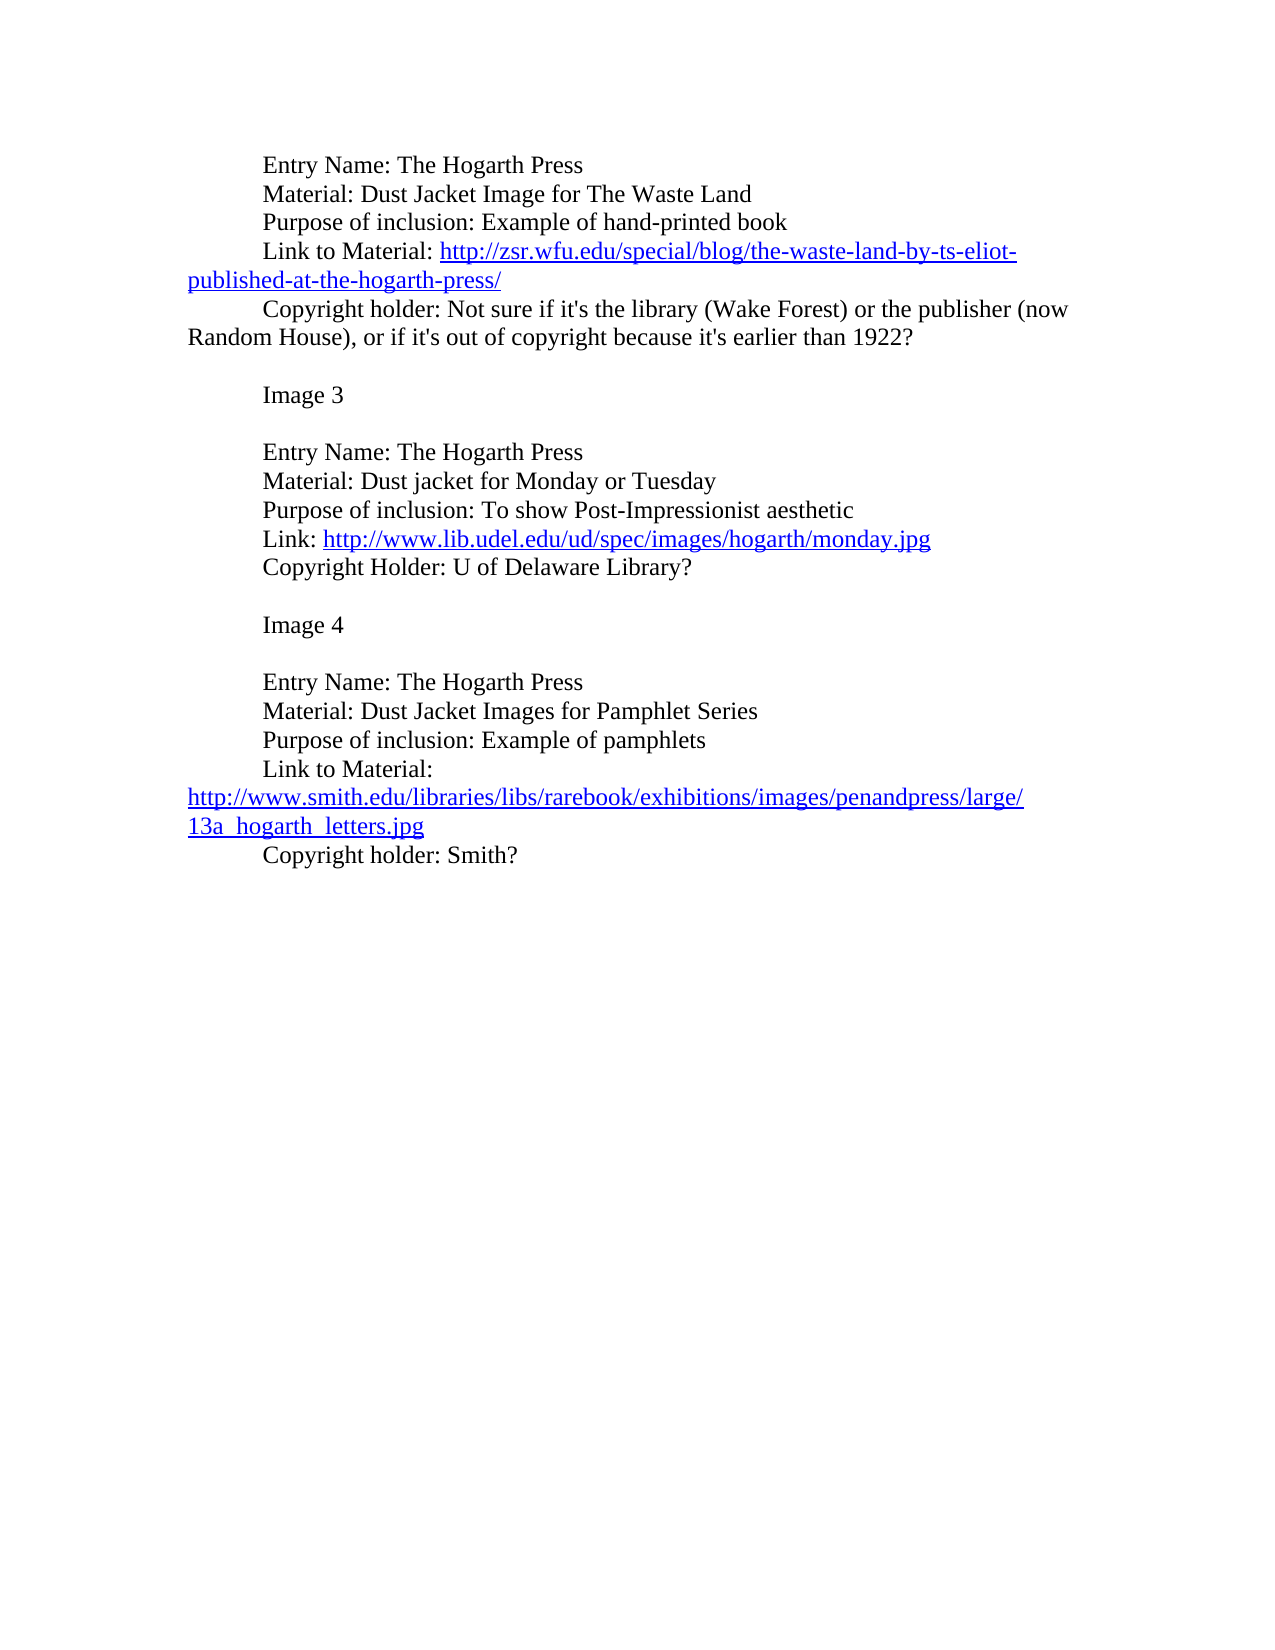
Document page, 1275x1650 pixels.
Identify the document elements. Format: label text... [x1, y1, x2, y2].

text Copyright Holder: U of Delaware Library? [187, 552, 1087, 581]
text Material: Dust Jacket Images for Pamphlet Series [187, 696, 1087, 725]
text Image 4 [187, 610, 1087, 639]
text Material: Dust Jacket Image for The Waste Land [187, 179, 1087, 207]
text Link: http://www.lib.udel.edu/ud/spec/images/hogarth/monday.jpg [187, 524, 1087, 552]
text Copyright holder: Not sure if it's the library (Wake Forest) or the publisher (now Random House), or if it's out of copyright because it's earlier than 1922? [187, 294, 1087, 351]
text Purpose of inclusion: To show Post-Impressionist aesthetic [187, 495, 1087, 524]
text Copyright holder: Smith? [187, 840, 1087, 869]
text Purpose of inclusion: Example of hand-printed book [187, 207, 1087, 236]
text Material: Dust jacket for Monday or Tuesday [187, 466, 1087, 495]
text Purpose of inclusion: Example of pamphlets [187, 725, 1087, 754]
text Entry Name: The Hogarth Press [187, 150, 1087, 179]
text Entry Name: The Hogarth Press [187, 667, 1087, 696]
text Image 3 [187, 380, 1087, 409]
text Link to Material: http://zsr.wfu.edu/special/blog/the-waste-land-by-ts-eliot-published-at-the-hogarth-press/ [187, 236, 1087, 294]
text Entry Name: The Hogarth Press [187, 437, 1087, 466]
text Link to Material: http://www.smith.edu/libraries/libs/rarebook/exhibitions/images/penandpress/large/13a_hogarth_letters.jpg [187, 754, 1087, 840]
